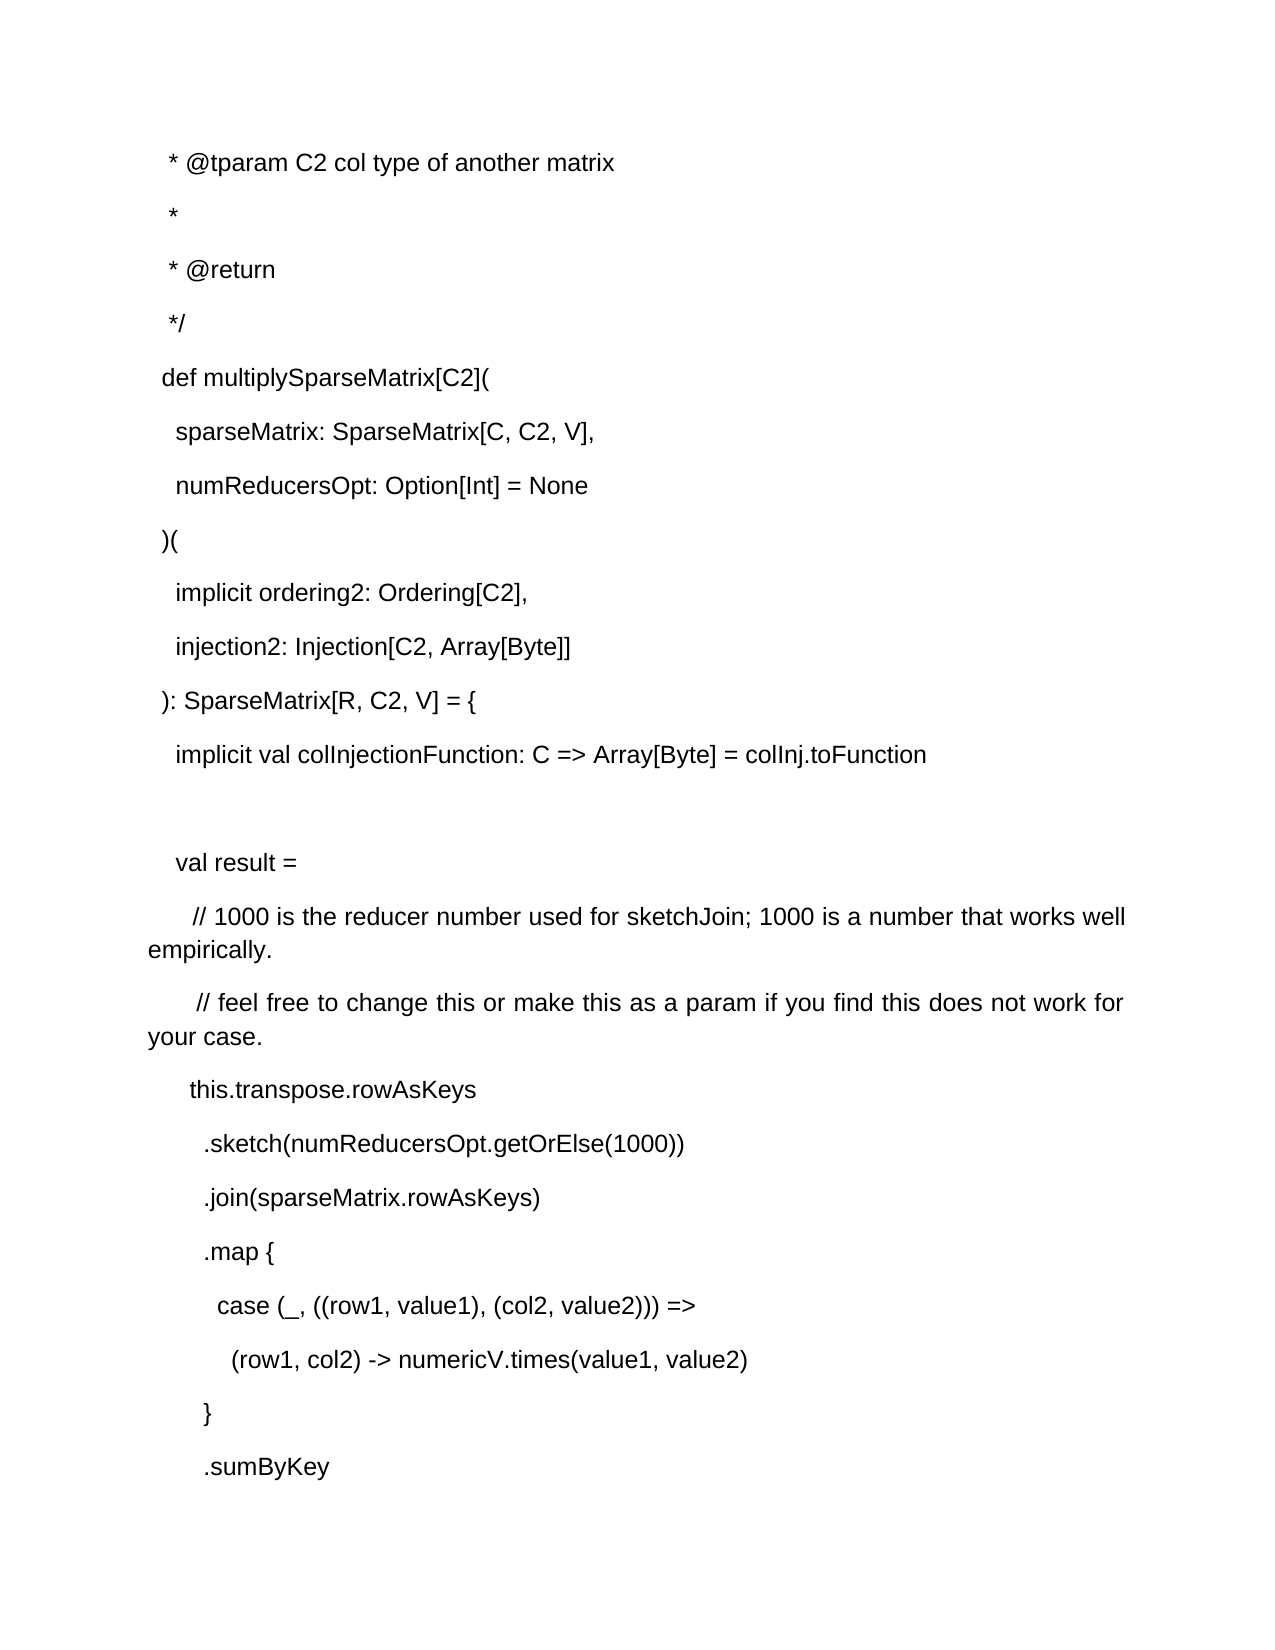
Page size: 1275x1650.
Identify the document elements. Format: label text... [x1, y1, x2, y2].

text * [148, 201, 1127, 230]
text )( [148, 524, 1127, 553]
text * @return [148, 255, 1127, 284]
text .join(sparseMatrix.rowAsKeys) [148, 1183, 1127, 1212]
text this.transpose.rowAsKeys [148, 1075, 1127, 1104]
text } [148, 1398, 1127, 1427]
text */ [148, 309, 1127, 338]
text * @tparam C2 col type of another matrix [148, 148, 1127, 176]
text (row1, col2) -> numericV.times(value1, value2) [148, 1344, 1127, 1373]
text def multiplySparseMatrix[C2]( [148, 363, 1127, 392]
text .map { [148, 1237, 1127, 1266]
text implicit ordering2: Ordering[C2], [148, 578, 1127, 607]
text // feel free to change this or make this as a param if you find this does not work for your case. [148, 988, 1127, 1050]
text injection2: Injection[C2, Array[Byte]] [148, 632, 1127, 661]
text sparseMatrix: SparseMatrix[C, C2, V], [148, 417, 1127, 446]
text .sketch(numReducersOpt.getOrElse(1000)) [148, 1129, 1127, 1158]
text .sumByKey [148, 1452, 1127, 1481]
text val result = [148, 848, 1127, 876]
text case (_, ((row1, value1), (col2, value2))) => [148, 1291, 1127, 1319]
text // 1000 is the reducer number used for sketchJoin; 1000 is a number that works well empirically. [148, 902, 1127, 963]
text implicit val colInjectionFunction: C => Array[Byte] = colInj.toFunction [148, 740, 1127, 769]
text numReducersOpt: Option[Int] = None [148, 471, 1127, 499]
text ): SparseMatrix[R, C2, V] = { [148, 686, 1127, 715]
